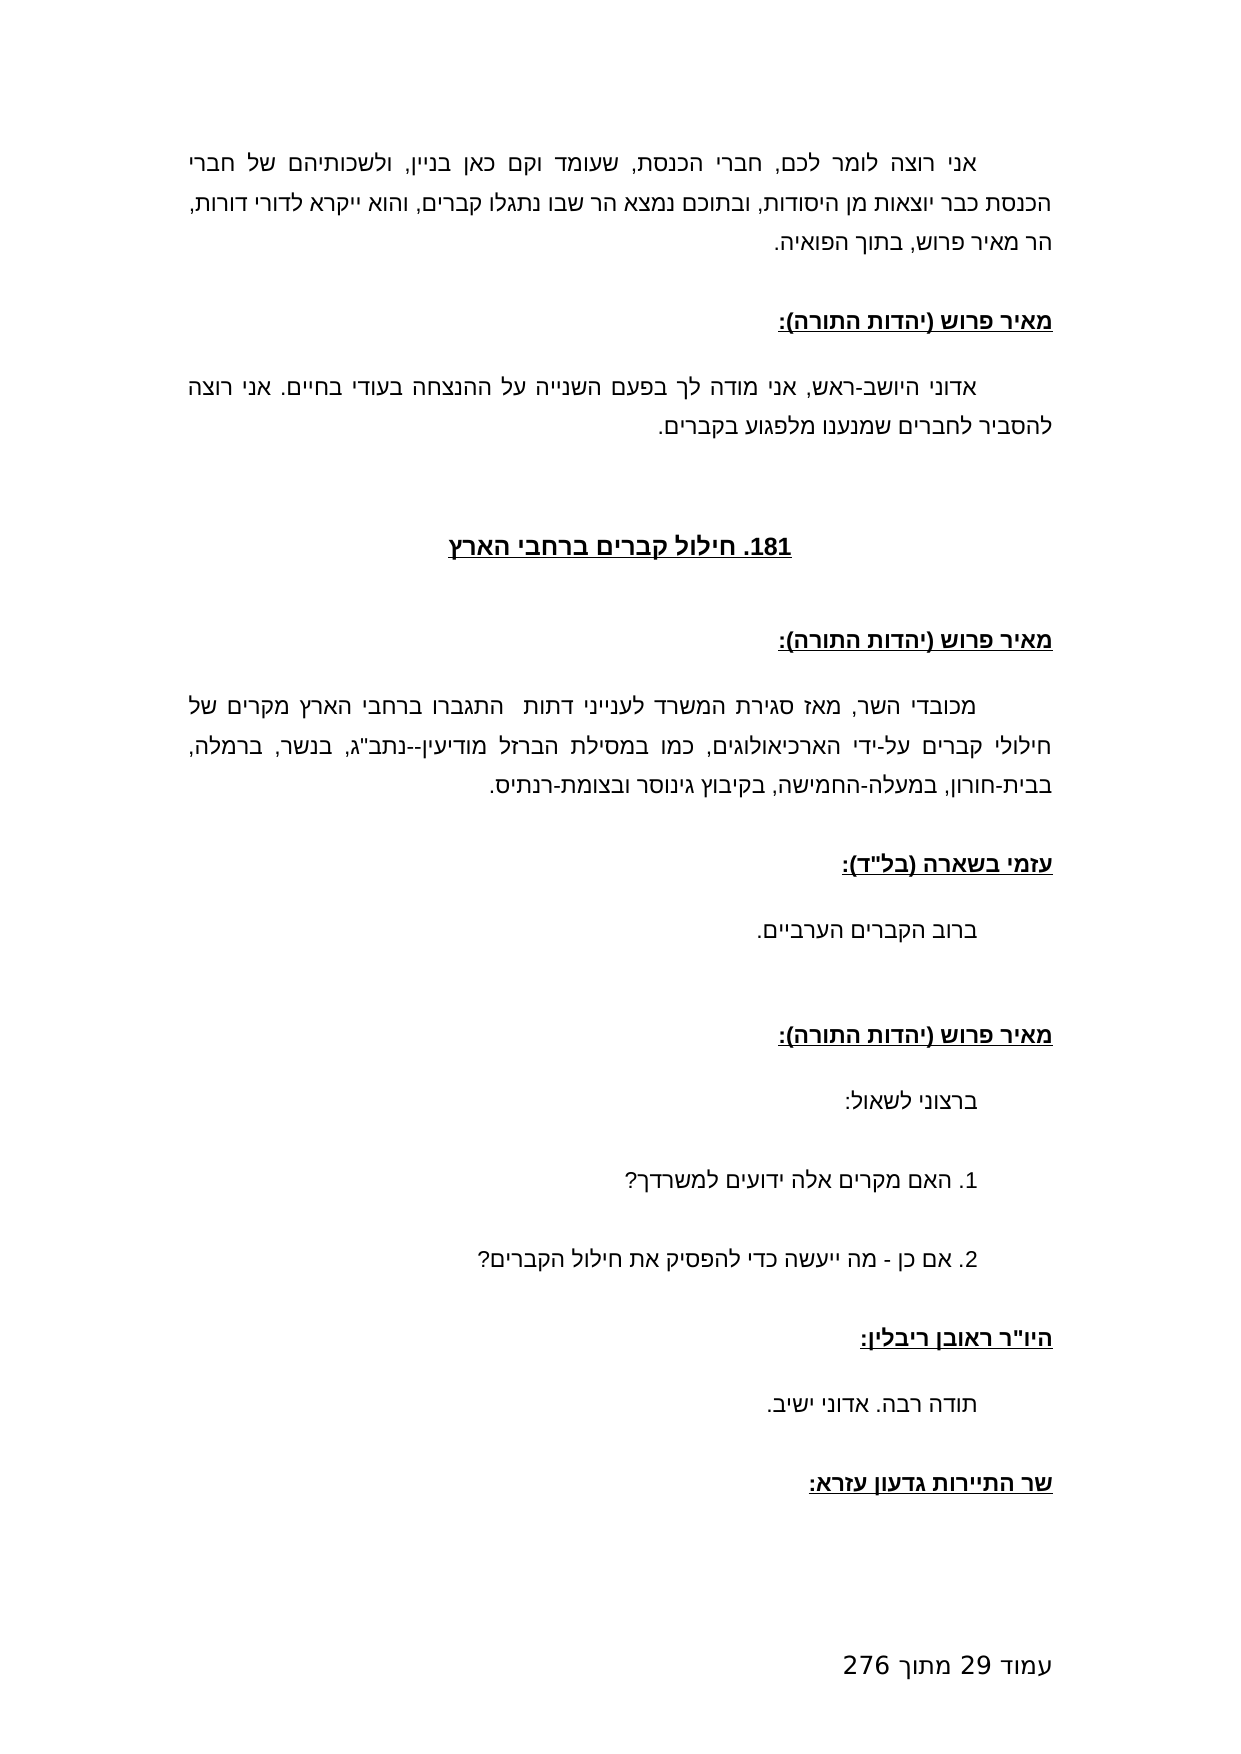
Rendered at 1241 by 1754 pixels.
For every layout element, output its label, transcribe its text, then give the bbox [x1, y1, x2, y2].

text 181. חילול קברים ברחבי הארץ [187, 532, 1053, 560]
text מאיר פרוש (יהדות התורה): [187, 308, 1053, 334]
text 2. אם כן - מה ייעשה כדי להפסיק את חילול הקברים? [187, 1246, 1053, 1272]
text עזמי בשארה (בל"ד): [187, 851, 1053, 878]
text ברוב הקברים הערביים. [187, 917, 1053, 943]
text אדוני היושב-ראש, אני מודה לך בפעם השנייה על ההנצחה בעודי בחיים. אני רוצה להסביר לחברים שמנענו מלפגוע בקברים. [187, 374, 1053, 439]
text שר התיירות גדעון עזרא: [187, 1470, 1053, 1496]
text מאיר פרוש (יהדות התורה): [187, 627, 1053, 654]
text אני רוצה לומר לכם, חברי הכנסת, שעומד וקם כאן בניין, ולשכותיהם של חברי הכנסת כבר יוצאות מן היסודות, ובתוכם נמצא הר שבו נתגלו קברים, והוא ייקרא לדורי דורות, הר מאיר פרוש, בתוך הפואיה. [187, 150, 1053, 255]
text מכובדי השר, מאז סגירת המשרד לענייני דתות התגברו ברחבי הארץ מקרים של חילולי קברים על-ידי הארכיאולוגים, כמו במסילת הברזל מודיעין--נתב"ג, בנשר, ברמלה, בבית-חורון, במעלה-החמישה, בקיבוץ גינוסר ובצומת-רנתיס. [187, 693, 1053, 799]
text ברצוני לשאול: [187, 1088, 1053, 1114]
text היו"ר ראובן ריבלין: [187, 1325, 1053, 1351]
text תודה רבה. אדוני ישיב. [187, 1391, 1053, 1417]
text 1. האם מקרים אלה ידועים למשרדך? [187, 1167, 1053, 1193]
text מאיר פרוש (יהדות התורה): [187, 1022, 1053, 1049]
